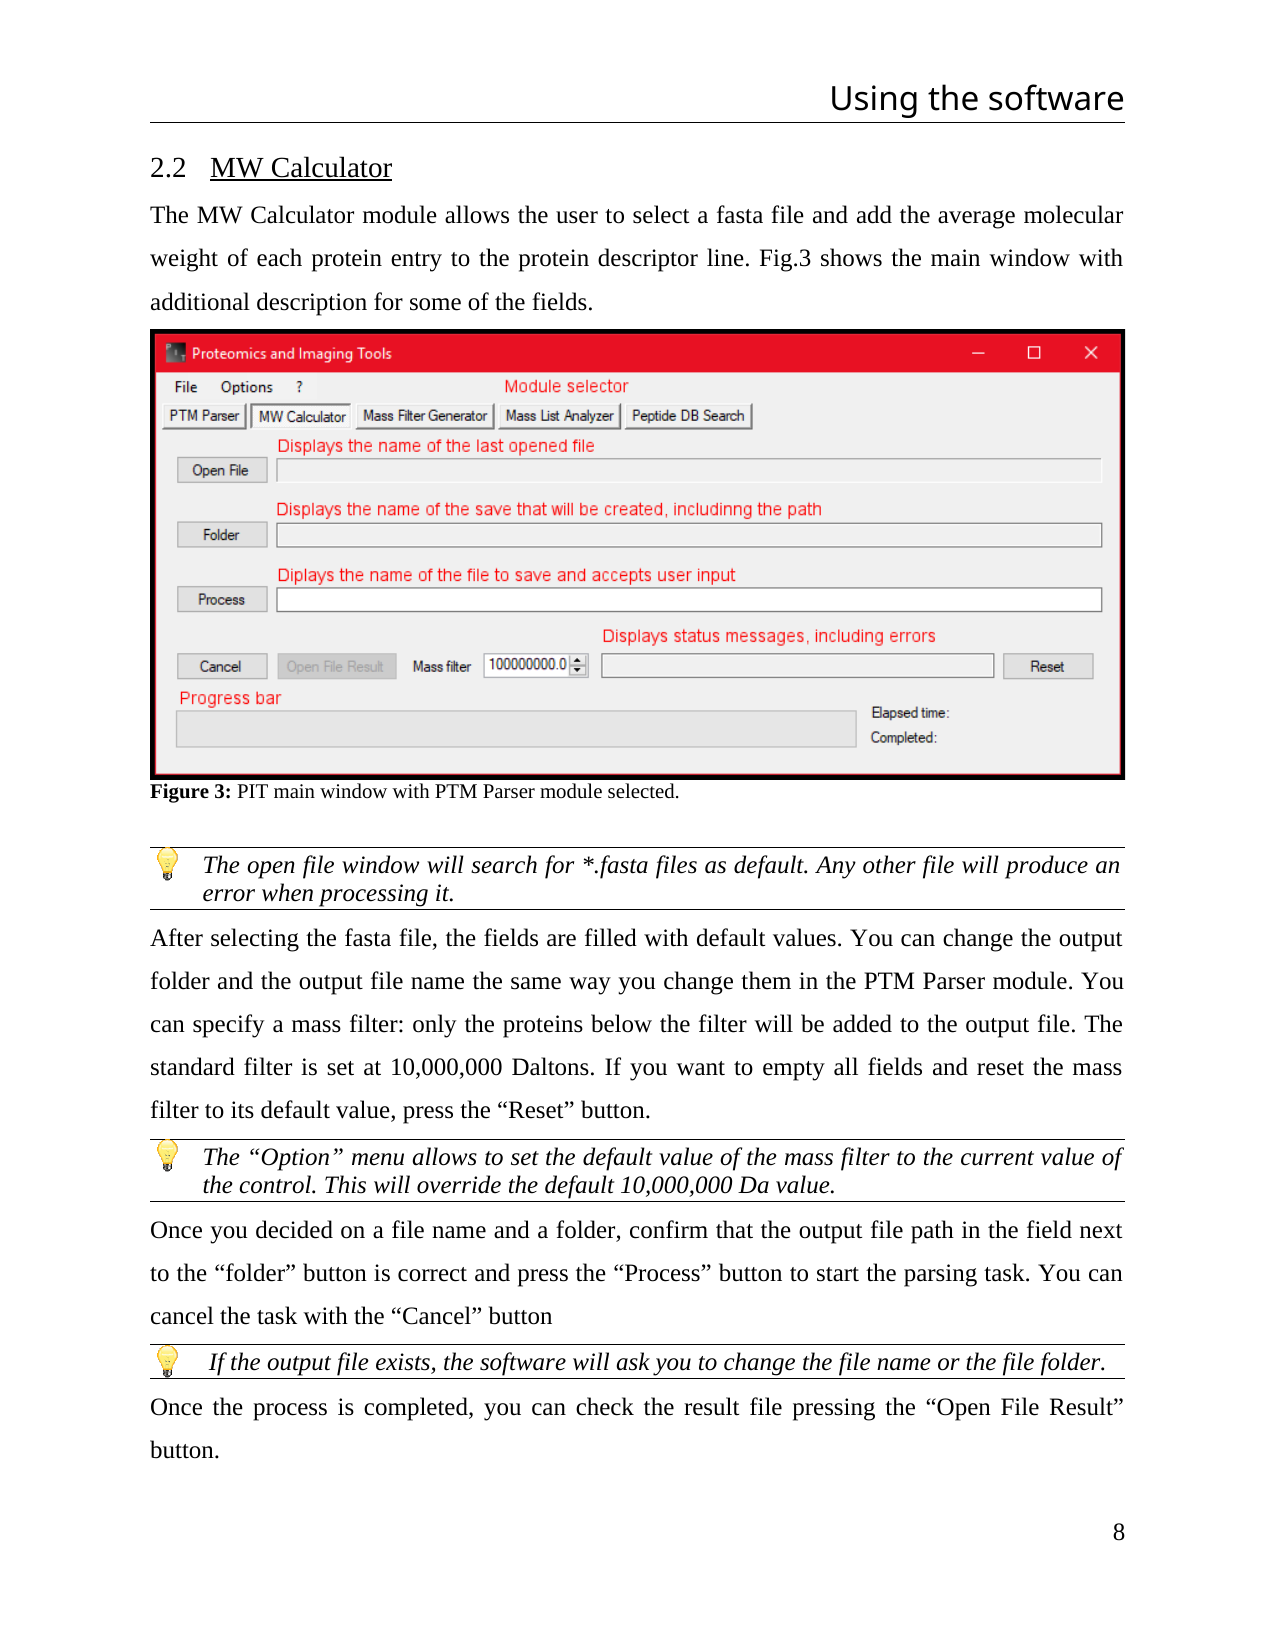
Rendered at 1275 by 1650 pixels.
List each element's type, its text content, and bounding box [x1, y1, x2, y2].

text Figure 3: PIT main window with PTM Parser module selected. [150, 780, 1125, 803]
text Once you decided on a file name and a folder, confirm that the output file path in the field next to the “folder” button is correct and press the “Process” button to start the parsing task. You can cancel the task with the “Cancel” button [150, 1215, 1125, 1330]
picture [150, 847, 184, 881]
text The open file window will search for *.fasta files as default. Any other file will produce an error when processing it. [150, 848, 1125, 909]
text Once the process is completed, you can check the result file pressing the “Open File Result” button. [150, 1392, 1125, 1463]
text If the output file exists, the software will ask you to change the file name or the file folder. [184, 1345, 1125, 1378]
text The “Option” menu allows to set the default value of the mass filter to the current value of the control. This will override the default 10,000,000 Da value. [150, 1140, 1125, 1201]
text After selecting the fasta file, the fields are filled with default values. You can change the output folder and the output file name the same way you change them in the PTM Parser module. You can specify a mass filter: only the proteins below the filter will be added to the output file. The standard filter is set at 10,000,000 Daltons. If you want to empty all fields and reset the mass filter to its default value, press the “Reset” button. [150, 923, 1125, 1124]
text The MW Calculator module allows the user to select a fasta file and add the average molecular weight of each protein entry to the protein descriptor line. Fig.3 shows the main window with additional description for some of the fields. [150, 200, 1125, 315]
subtitle MW Calculator [150, 150, 1125, 183]
picture [150, 1138, 184, 1172]
picture [150, 1344, 184, 1378]
picture [150, 329, 1125, 780]
